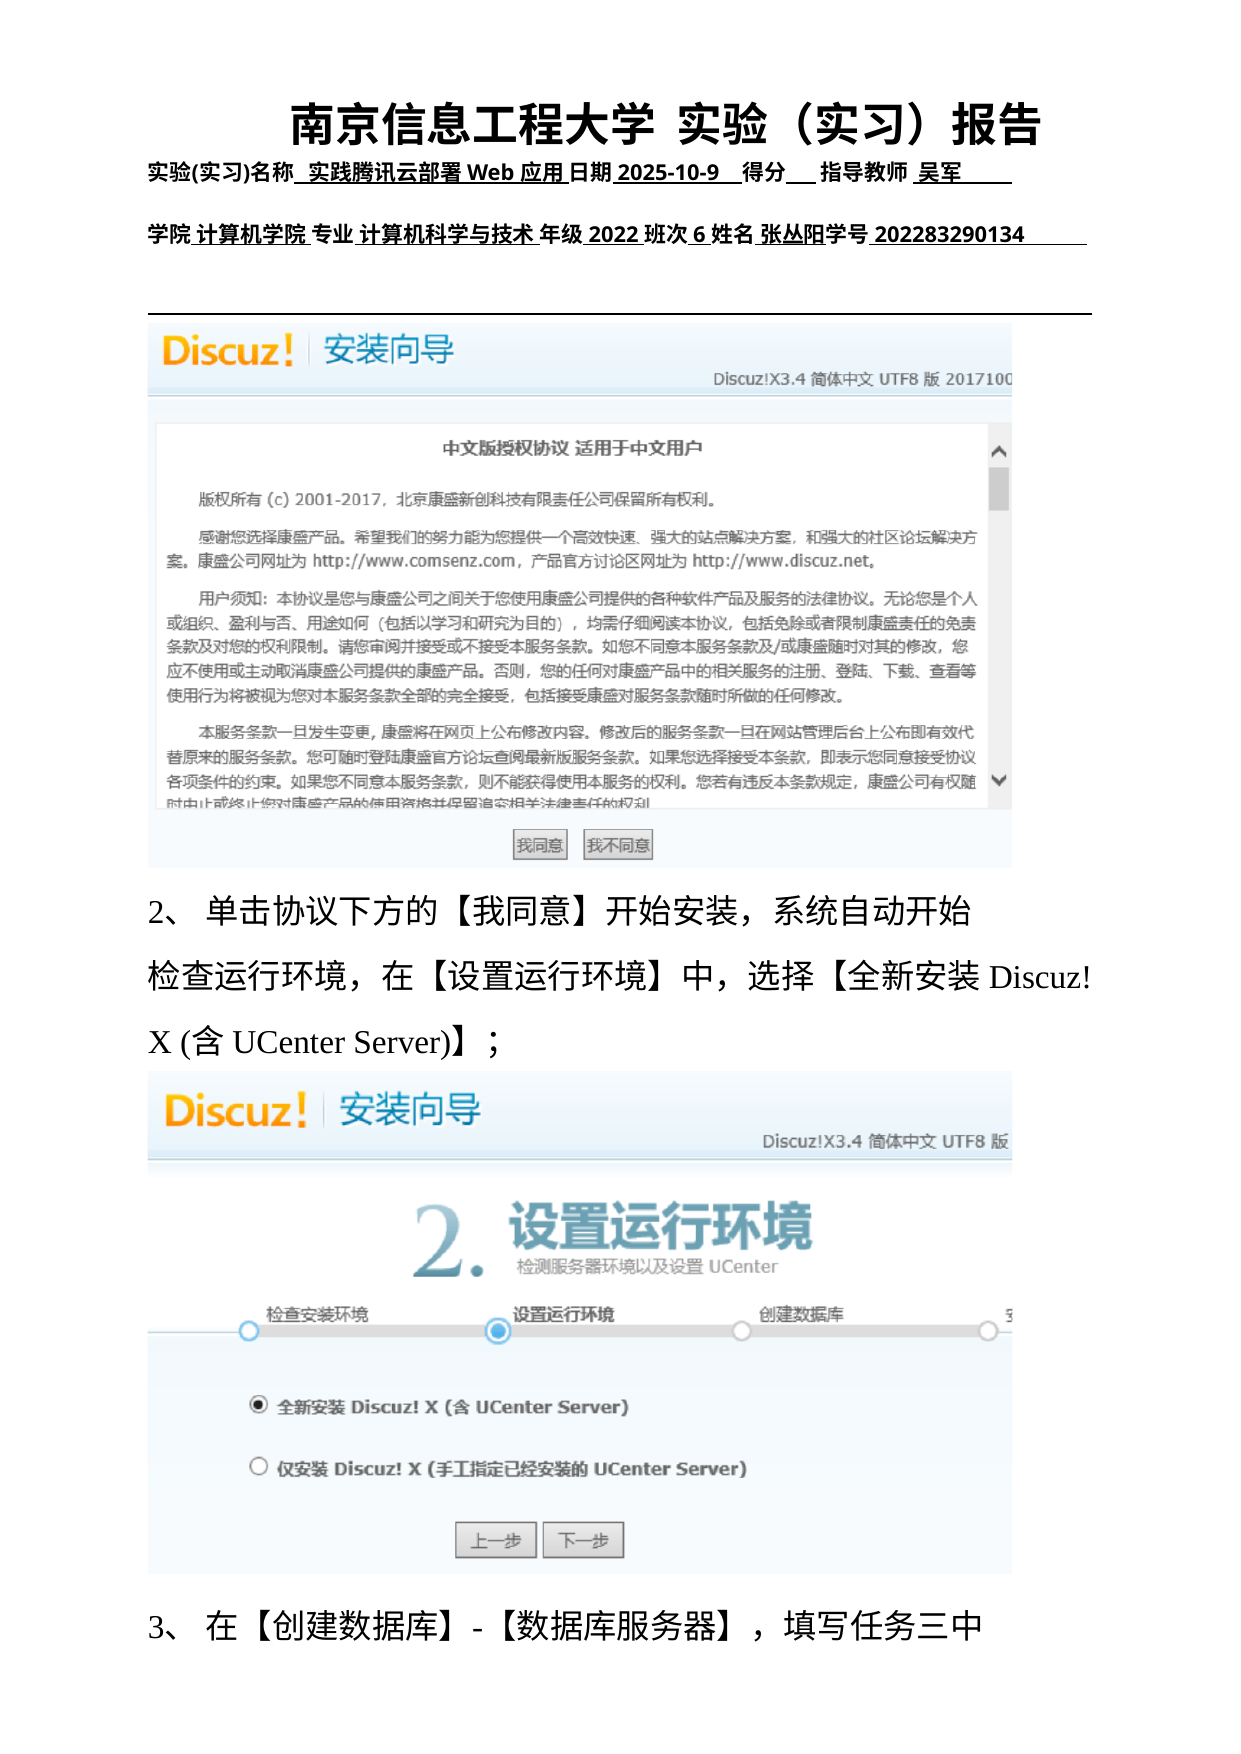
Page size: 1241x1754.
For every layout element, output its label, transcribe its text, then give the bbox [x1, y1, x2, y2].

text X (含 UCenter Server)】； [148, 1006, 1092, 1071]
text 检查运行环境，在【设置运行环境】中，选择【全新安装 Discuz! [148, 941, 1092, 1006]
picture [147, 323, 1013, 868]
picture [147, 1071, 1013, 1574]
text 3、 在【创建数据库】-【数据库服务器】，填写任务三中 [148, 1591, 1092, 1656]
text 2、 单击协议下方的【我同意】开始安装，系统自动开始 [148, 876, 1092, 941]
